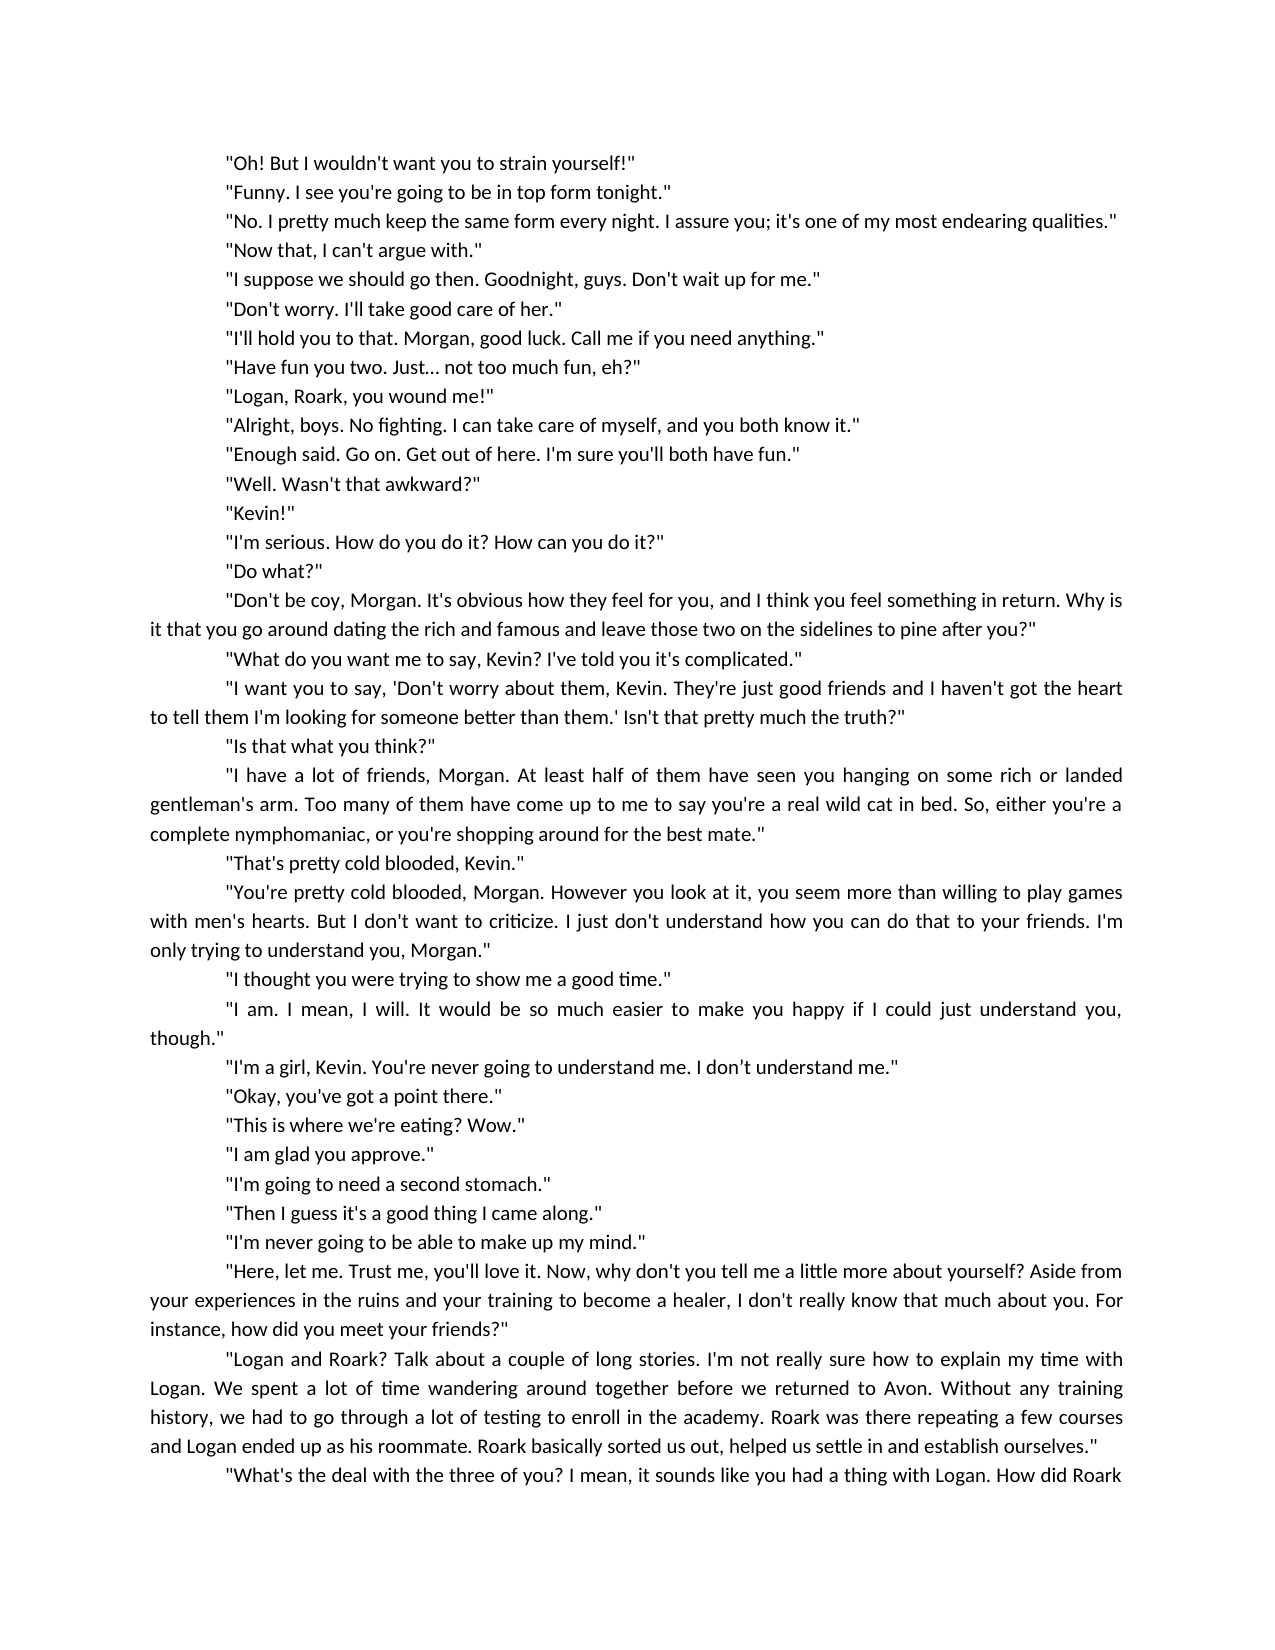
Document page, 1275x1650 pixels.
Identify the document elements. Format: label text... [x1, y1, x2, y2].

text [150, 1462, 1125, 1488]
text "Kevin!" [150, 500, 1125, 525]
text "I want you to say, 'Don't worry about them, Kevin. They're just good friends and I haven't got the heart to tell them I'm looking for someone better than them.' Isn't that pretty much the truth?" [150, 675, 1125, 729]
text "I suppose we should go then. Goodnight, guys. Don't wait up for me." [150, 267, 1125, 292]
text "I'm a girl, Kevin. You're never going to understand me. I don’t understand me." [150, 1054, 1125, 1079]
text "Funny. I see you're going to be in top form tonight." [150, 179, 1125, 204]
text "Okay, you've got a point there." [150, 1083, 1125, 1109]
text "Don't worry. I'll take good care of her." [150, 296, 1125, 321]
text "I am glad you approve." [150, 1142, 1125, 1167]
text "Logan and Roark? Talk about a couple of long stories. I'm not really sure how to explain my time with Logan. We spent a lot of time wandering around together before we returned to Avon. Without any training history, we had to go through a lot of testing to enroll in the academy. Roark was there repeating a few courses and Logan ended up as his roommate. Roark basically sorted us out, helped us settle in and establish ourselves." [150, 1346, 1125, 1459]
text "I'm never going to be able to make up my mind." [150, 1229, 1125, 1254]
text "Here, let me. Trust me, you'll love it. Now, why don't you tell me a little more about yourself? Aside from your experiences in the ruins and your training to become a healer, I don't really know that much about you. For instance, how did you meet your friends?" [150, 1258, 1125, 1342]
text "I thought you were trying to show me a good time." [150, 967, 1125, 992]
text "That's pretty cold blooded, Kevin." [150, 850, 1125, 875]
text "I'm going to need a second stomach." [150, 1171, 1125, 1196]
text "You're pretty cold blooded, Morgan. However you look at it, you seem more than willing to play games with men's hearts. But I don't want to criticize. I just don't understand how you can do that to your friends. I'm only trying to understand you, Morgan." [150, 879, 1125, 963]
text "Well. Wasn't that awkward?" [150, 471, 1125, 496]
text "I'll hold you to that. Morgan, good luck. Call me if you need anything." [150, 325, 1125, 350]
text "I am. I mean, I will. It would be so much easier to make you happy if I could just understand you, though." [150, 996, 1125, 1050]
text "What do you want me to say, Kevin? I've told you it's complicated." [150, 646, 1125, 671]
text "Enough said. Go on. Get out of here. I'm sure you'll both have fun." [150, 442, 1125, 467]
text "Do what?" [150, 558, 1125, 584]
text "Logan, Roark, you wound me!" [150, 383, 1125, 409]
text "Now that, I can't argue with." [150, 237, 1125, 263]
text "Is that what you think?" [150, 733, 1125, 759]
text "I have a lot of friends, Morgan. At least half of them have seen you hanging on some rich or landed gentleman's arm. Too many of them have come up to me to say you're a real wild cat in bed. So, either you're a complete nymphomaniac, or you're shopping around for the best mate." [150, 762, 1125, 846]
text "Don't be coy, Morgan. It's obvious how they feel for you, and I think you feel something in return. Why is it that you go around dating the rich and famous and leave those two on the sidelines to pine after you?" [150, 587, 1125, 642]
text "No. I pretty much keep the same form every night. I assure you; it's one of my most endearing qualities." [150, 208, 1125, 234]
text "Then I guess it's a good thing I came along." [150, 1200, 1125, 1225]
text "I'm serious. How do you do it? How can you do it?" [150, 529, 1125, 554]
text "Have fun you two. Just… not too much fun, eh?" [150, 354, 1125, 379]
text "Oh! But I wouldn't want you to strain yourself!" [150, 150, 1125, 175]
text "This is where we're eating? Wow." [150, 1112, 1125, 1138]
text "Alright, boys. No fighting. I can take care of myself, and you both know it." [150, 412, 1125, 438]
